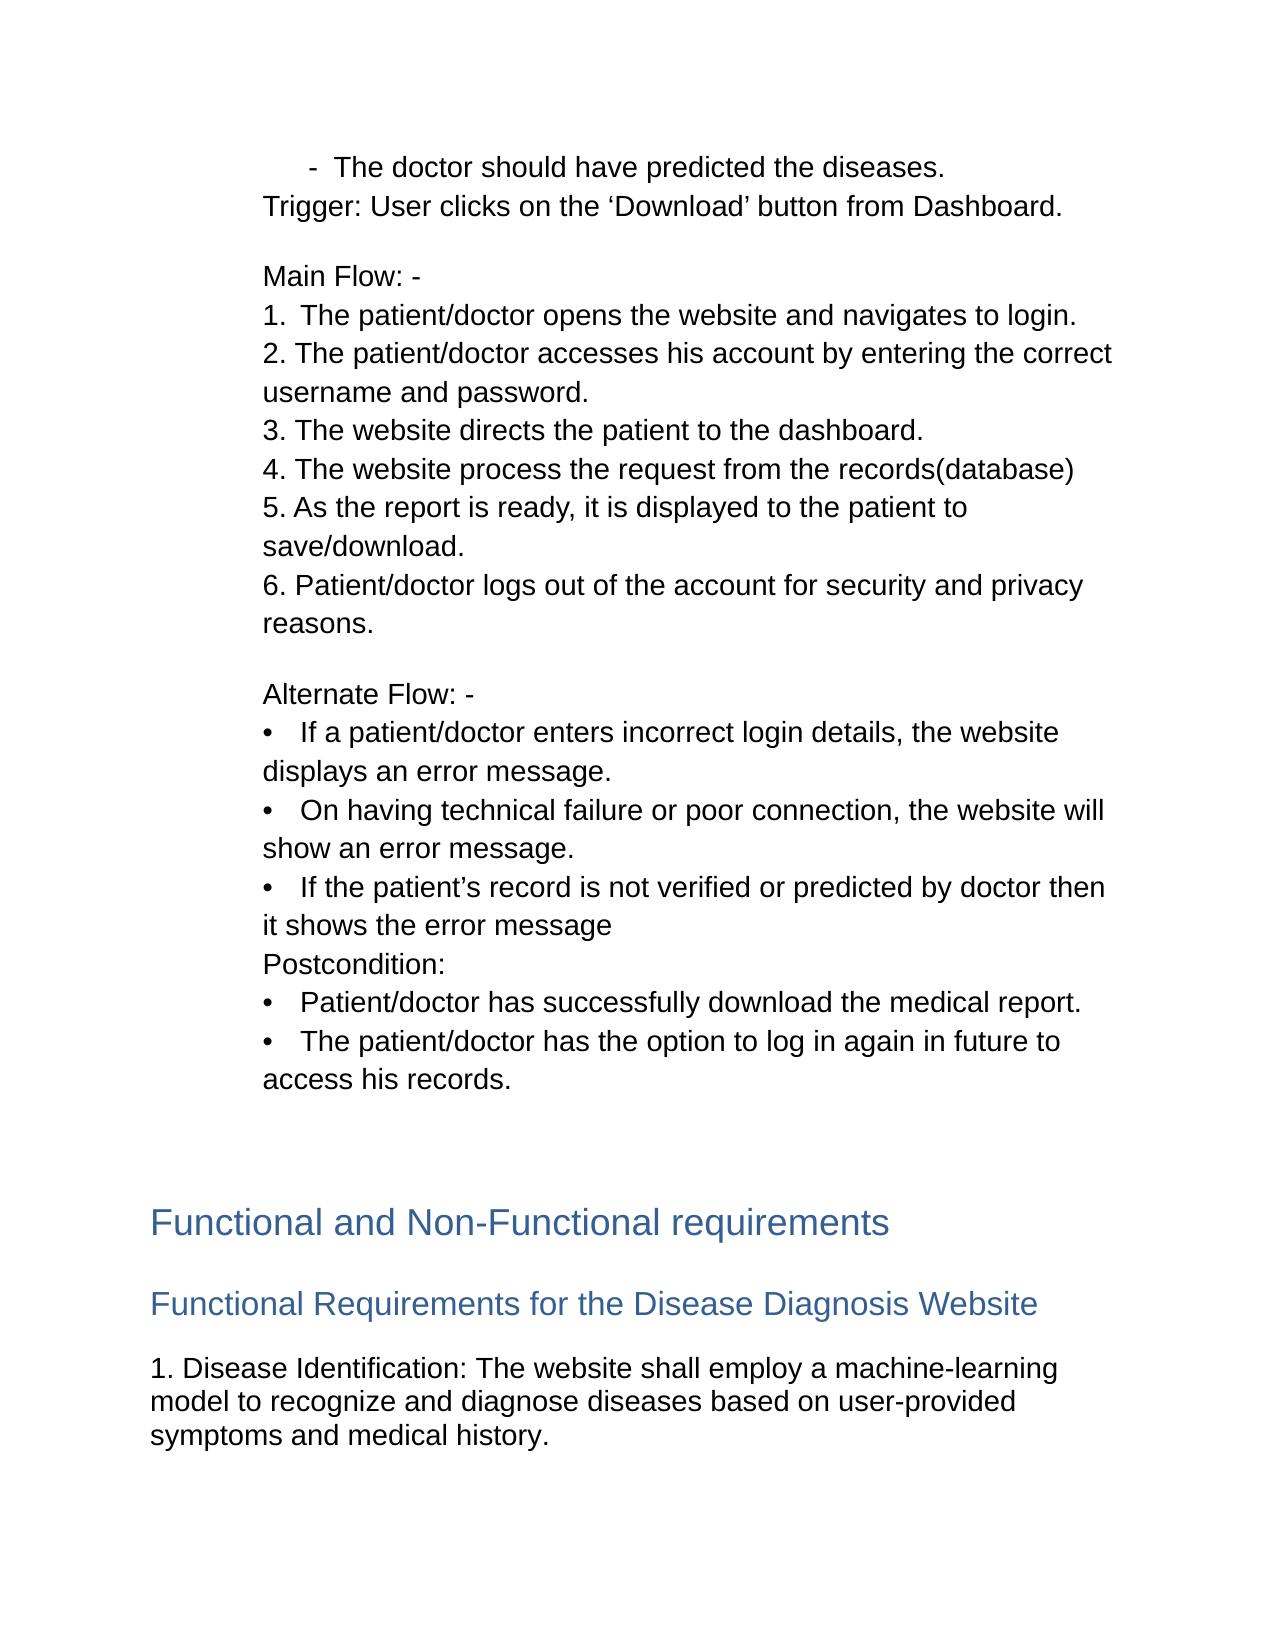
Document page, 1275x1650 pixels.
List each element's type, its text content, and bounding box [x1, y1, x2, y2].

list • Patient/doctor has successfully download the medical report. [262, 985, 1125, 1019]
text 1. Disease Identification: The website shall employ a machine-learning model to recognize and diagnose diseases based on user-provided symptoms and medical history. [150, 1351, 1125, 1451]
list 3. The website directs the patient to the dashboard. [262, 413, 1125, 447]
list 5. As the report is ready, it is displayed to the patient to save/download. [262, 491, 1125, 563]
list 1. The patient/doctor opens the website and navigates to login. [262, 298, 1125, 331]
list • If the patient’s record is not verified or predicted by doctor then it shows the error message [262, 869, 1125, 942]
list • The patient/doctor has the option to log in again in future to access his records. [262, 1024, 1125, 1096]
list Alternate Flow: - [262, 677, 1125, 710]
list Main Flow: - [262, 259, 1125, 293]
list Postcondition: [262, 947, 1125, 980]
list 4. The website process the request from the records(database) [262, 452, 1125, 486]
list • If a patient/doctor enters incorrect login details, the website displays an error message. [262, 715, 1125, 787]
list 6. Patient/doctor logs out of the account for security and privacy reasons. [262, 568, 1125, 640]
list • On having technical failure or poor connection, the website will show an error message. [262, 792, 1125, 864]
list Trigger: User clicks on the ‘Download’ button from Dashboard. [262, 188, 1125, 222]
list 2. The patient/doctor accesses his account by entering the correct username and password. [262, 336, 1125, 408]
text Functional Requirements for the Disease Diagnosis Website [150, 1283, 1125, 1322]
list - The doctor should have predicted the diseases. [262, 150, 1125, 183]
subtitle Functional and Non-Functional requirements [150, 1200, 1125, 1243]
